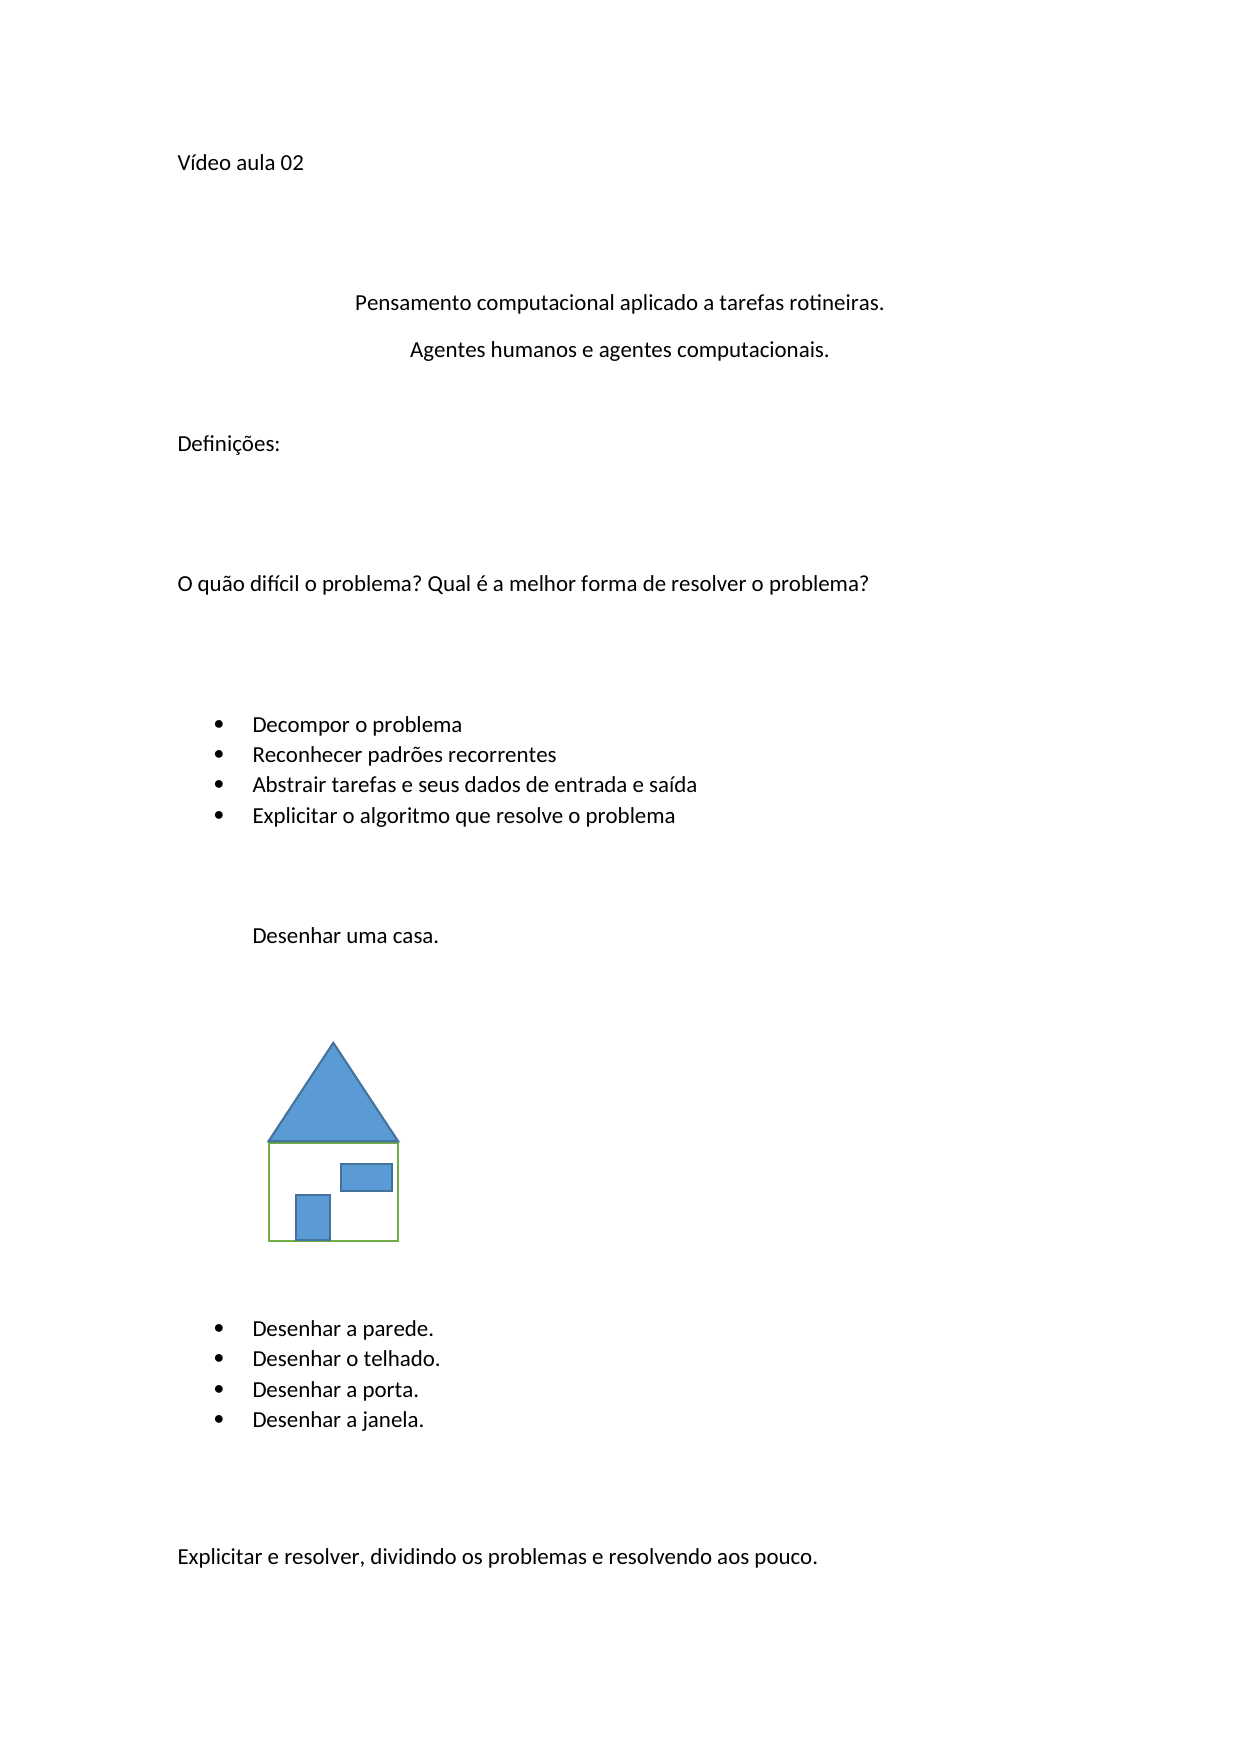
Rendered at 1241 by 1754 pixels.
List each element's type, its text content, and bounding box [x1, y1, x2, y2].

text Explicitar e resolver, dividindo os problemas e resolvendo aos pouco. [177, 1542, 1063, 1570]
list Decompor o problema [215, 710, 1063, 738]
list Desenhar a janela. [215, 1405, 1063, 1433]
list Desenhar a porta. [215, 1375, 1063, 1403]
text Agentes humanos e agentes computacionais. [177, 335, 1063, 363]
list Desenhar uma casa. [252, 922, 1063, 949]
list Desenhar o telhado. [215, 1344, 1063, 1372]
list Reconhecer padrões recorrentes [215, 740, 1063, 768]
text O quão difícil o problema? Qual é a melhor forma de resolver o problema? [177, 569, 1063, 597]
list Abstrair tarefas e seus dados de entrada e saída [215, 771, 1063, 798]
text Definições: [177, 429, 1063, 457]
text Vídeo aula 02 [177, 148, 1063, 176]
list Desenhar a parede. [215, 1314, 1063, 1342]
text Pensamento computacional aplicado a tarefas rotineiras. [177, 288, 1063, 316]
list Explicitar o algoritmo que resolve o problema [215, 801, 1063, 829]
